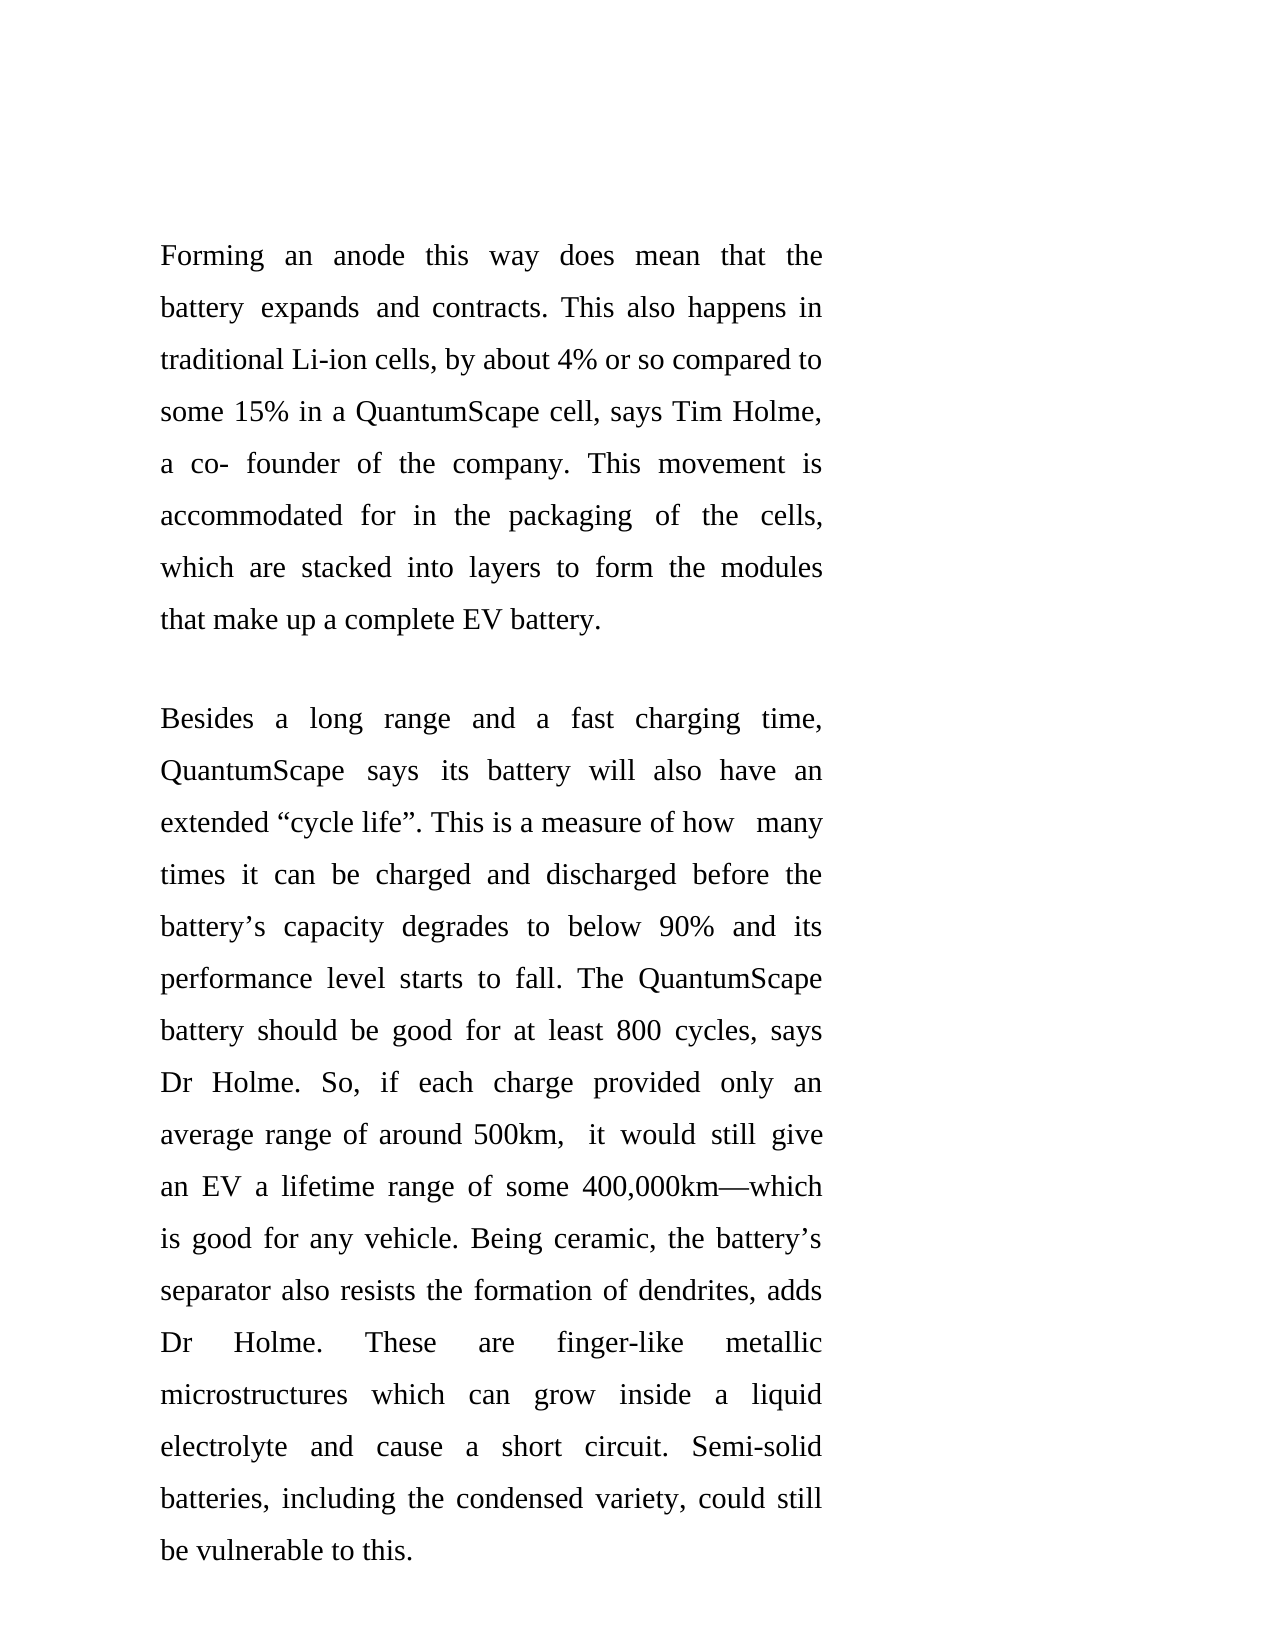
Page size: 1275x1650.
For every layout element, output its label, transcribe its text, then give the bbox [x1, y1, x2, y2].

text Besides a long range and a fast charging time, QuantumScape says its battery will also have an extended “cycle life”. This is a measure of how many times it can be charged and discharged before the battery’s capacity degrades to below 90% and its performance level starts to fall. The QuantumScape battery should be good for at least 800 cycles, says Dr Holme. So, if each charge provided only an average range of around 500km, it would still give an EV a lifetime range of some 400,000km—which is good for any vehicle. Being ceramic, the battery’s separator also resists the formation of dendrites, adds Dr Holme. These are finger-like metallic microstructures which can grow inside a liquid electrolyte and cause a short circuit. Semi-solid batteries, including the condensed variety, could still be vulnerable to this. [160, 700, 823, 1567]
text Forming an anode this way does mean that the battery expands and contracts. This also happens in traditional Li-ion cells, by about 4% or so compared to some 15% in a QuantumScape cell, says Tim Holme, a co- founder of the company. This movement is accommodated for in the packaging of the cells, which are stacked into layers to form the modules that make up a complete EV battery. [160, 237, 823, 636]
